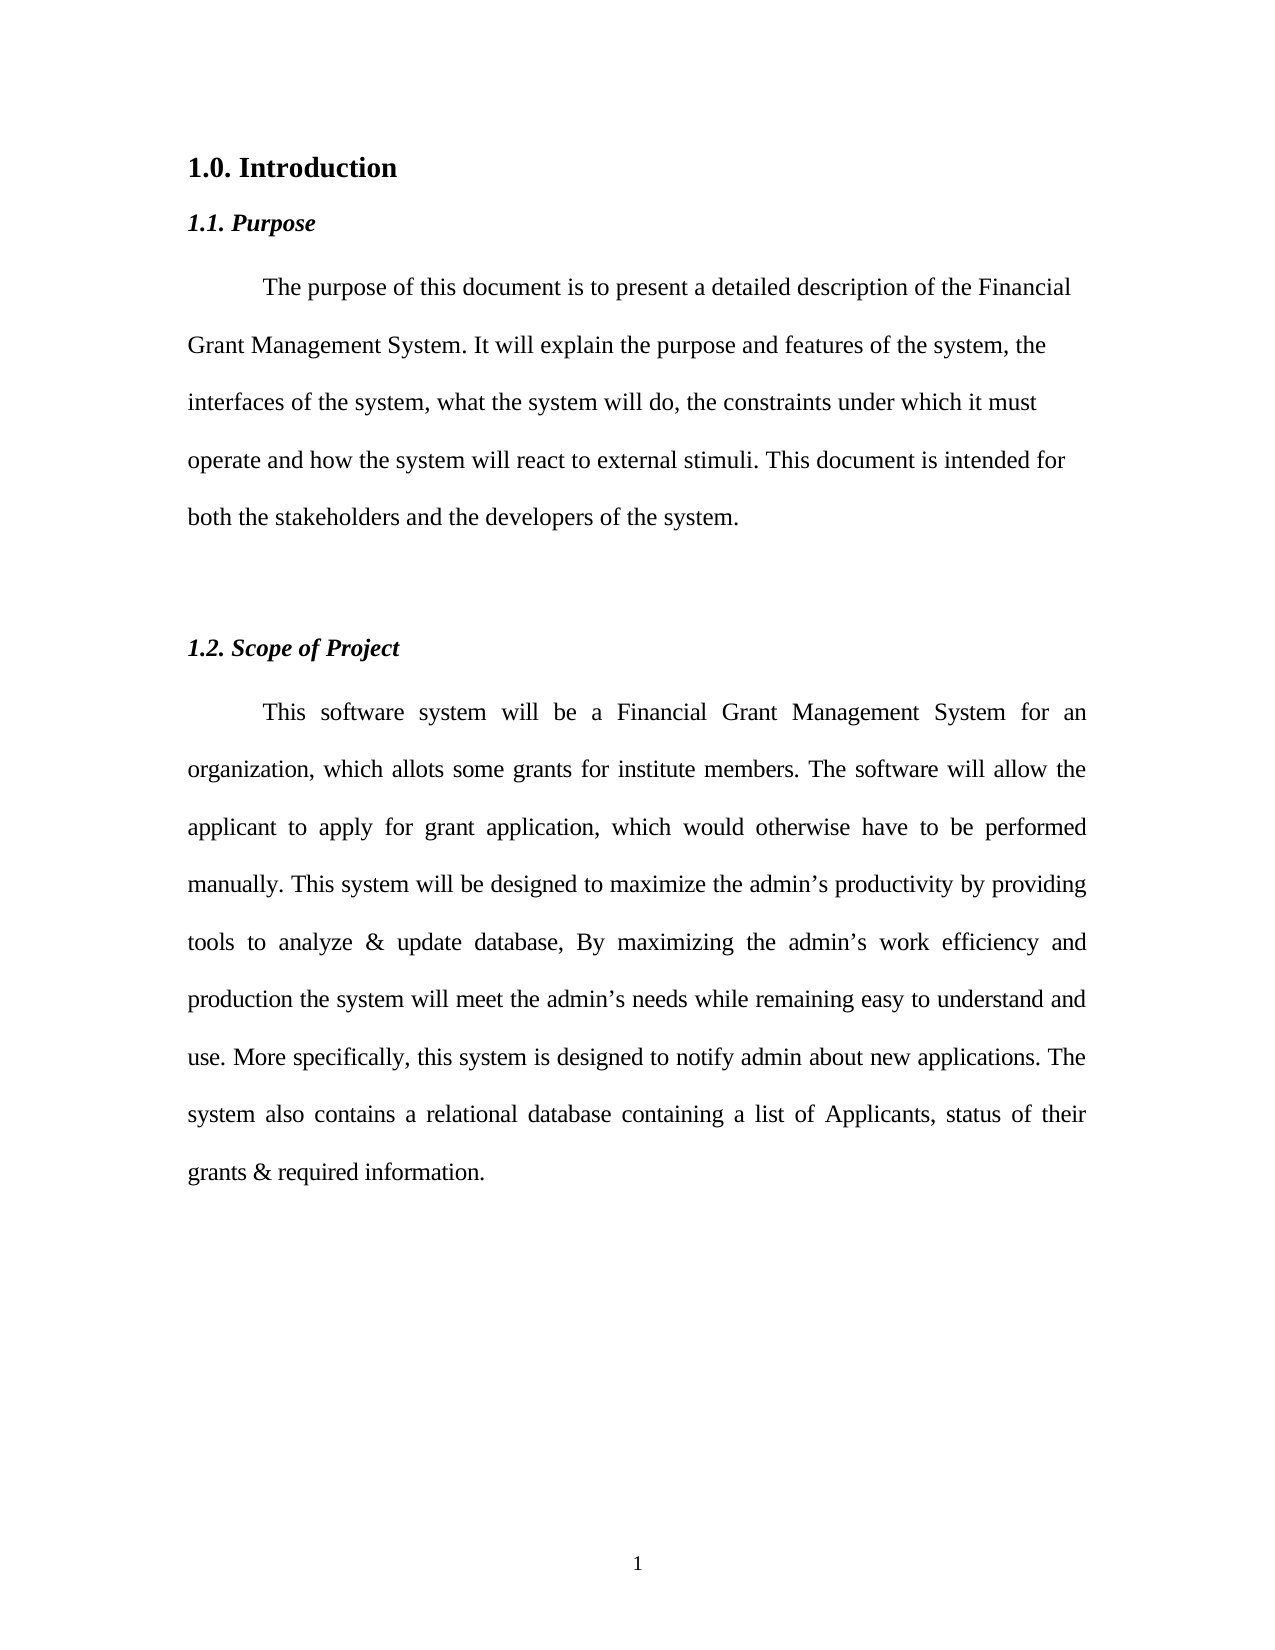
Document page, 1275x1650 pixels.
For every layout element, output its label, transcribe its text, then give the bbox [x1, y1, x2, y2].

subtitle 1.0. Introduction [187, 150, 1087, 183]
text The purpose of this document is to present a detailed description of the Financial Grant Management System. It will explain the purpose and features of the system, the interfaces of the system, what the system will do, the constraints under which it must operate and how the system will react to external stimuli. This document is intended for both the stakeholders and the developers of the system. [187, 272, 1087, 531]
subtitle 1.2. Scope of Project [187, 633, 1087, 662]
text This software system will be a Financial Grant Management System for an organization, which allots some grants for institute members. The software will allow the applicant to apply for grant application, which would otherwise have to be performed manually. This system will be designed to maximize the admin’s productivity by providing tools to analyze & update database, By maximizing the admin’s work efficiency and production the system will meet the admin’s needs while remaining easy to understand and use. More specifically, this system is designed to notify admin about new applications. The system also contains a relational database containing a list of Applicants, status of their grants & required information. [187, 697, 1087, 1185]
subtitle 1.1. Purpose [187, 208, 1087, 237]
